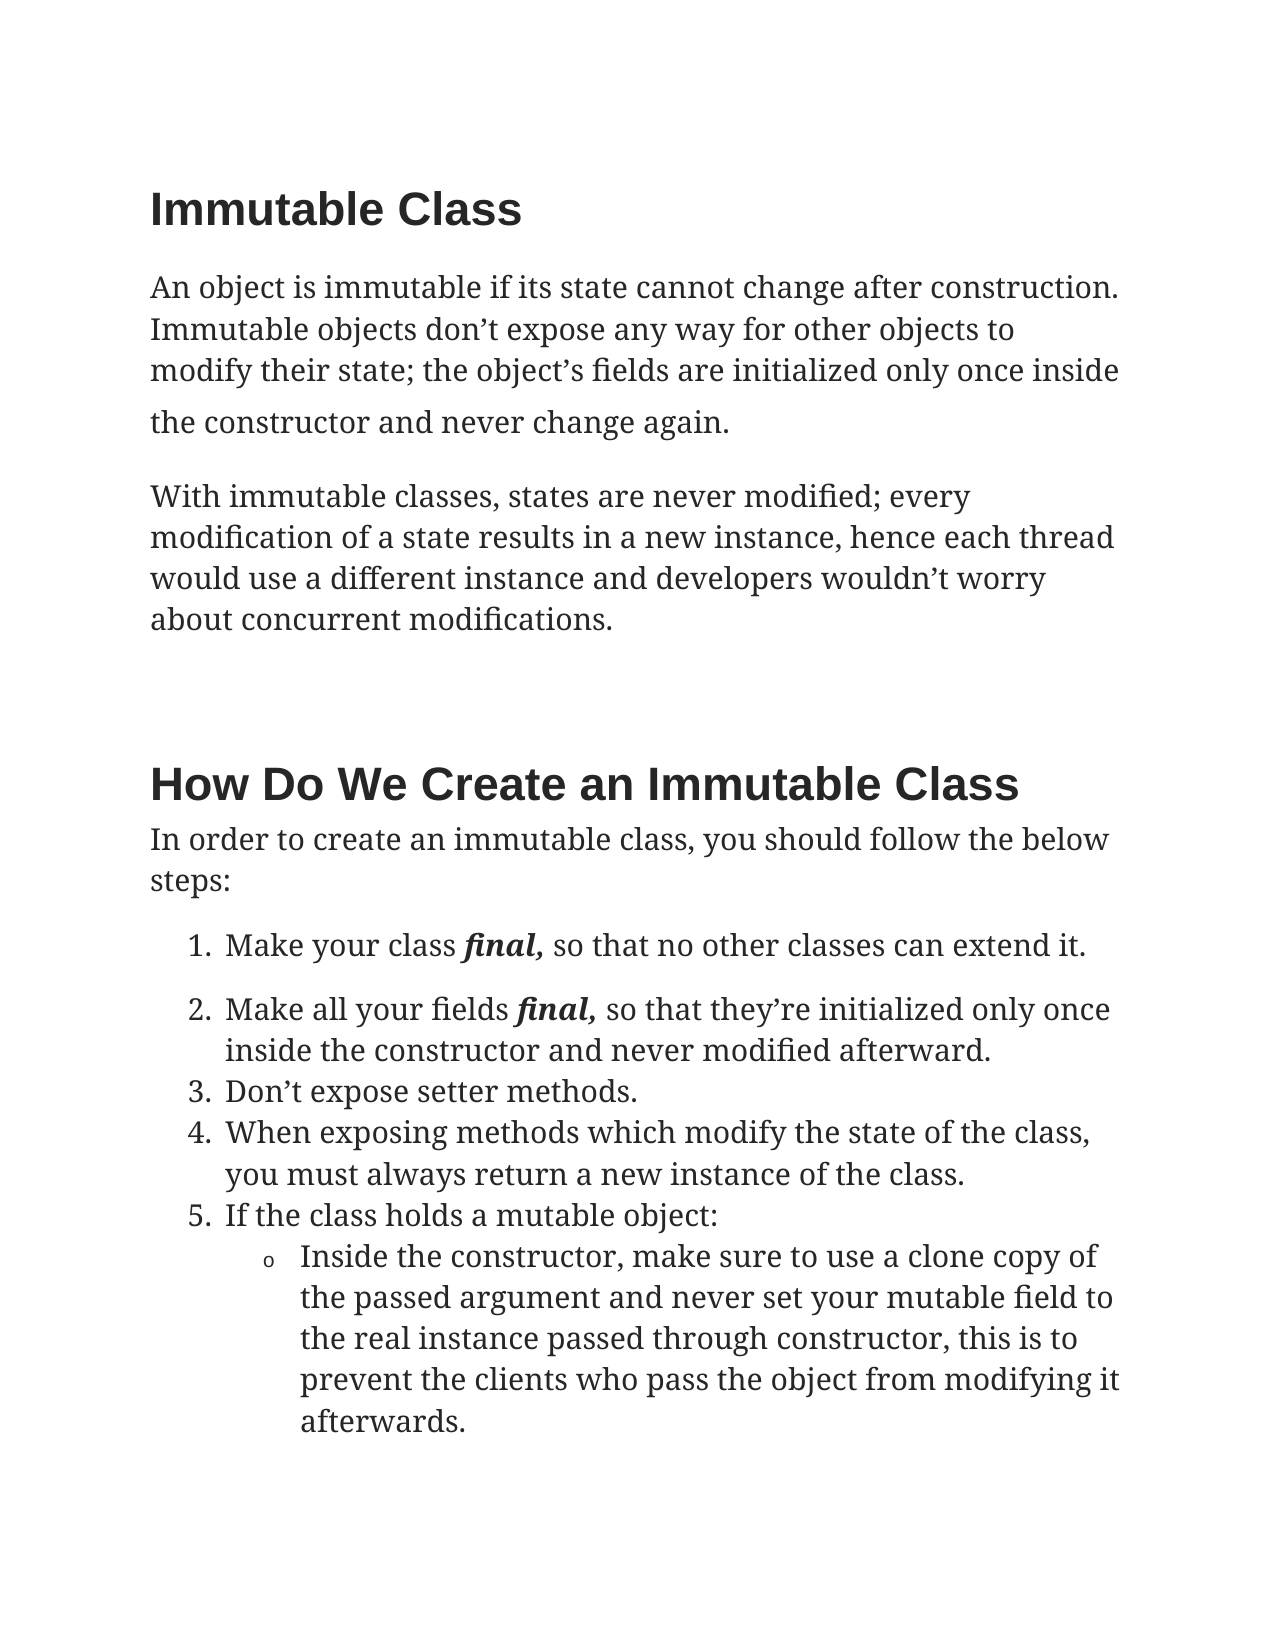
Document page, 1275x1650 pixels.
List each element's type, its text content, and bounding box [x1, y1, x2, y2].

text With immutable classes, states are never modified; every modification of a state results in a new instance, hence each thread would use a different instance and developers wouldn’t worry about concurrent modifications. [150, 475, 1125, 640]
list Make all your fields final, so that they’re initialized only once inside the constructor and never modified afterward. [187, 988, 1125, 1071]
text In order to create an immutable class, you should follow the below steps: [150, 818, 1125, 900]
text An object is immutable if its state cannot change after construction. Immutable objects don’t expose any way for other objects to modify their state; the object’s fields are initialized only once inside the constructor and never change again. [150, 266, 1125, 444]
list If the class holds a mutable object: [187, 1194, 1125, 1235]
list Make your class final, so that no other classes can extend it. [187, 924, 1125, 965]
list When exposing methods which modify the state of the class, you must always return a new instance of the class. [187, 1112, 1125, 1194]
list Don’t expose setter methods. [187, 1071, 1125, 1112]
text Immutable Class [150, 181, 1125, 235]
list Inside the constructor, make sure to use a clone copy of the passed argument and never set your mutable field to the real instance passed through constructor, this is to prevent the clients who pass the object from modifying it afterwards. [262, 1235, 1125, 1441]
text How Do We Create an Immutable Class [150, 756, 1125, 810]
